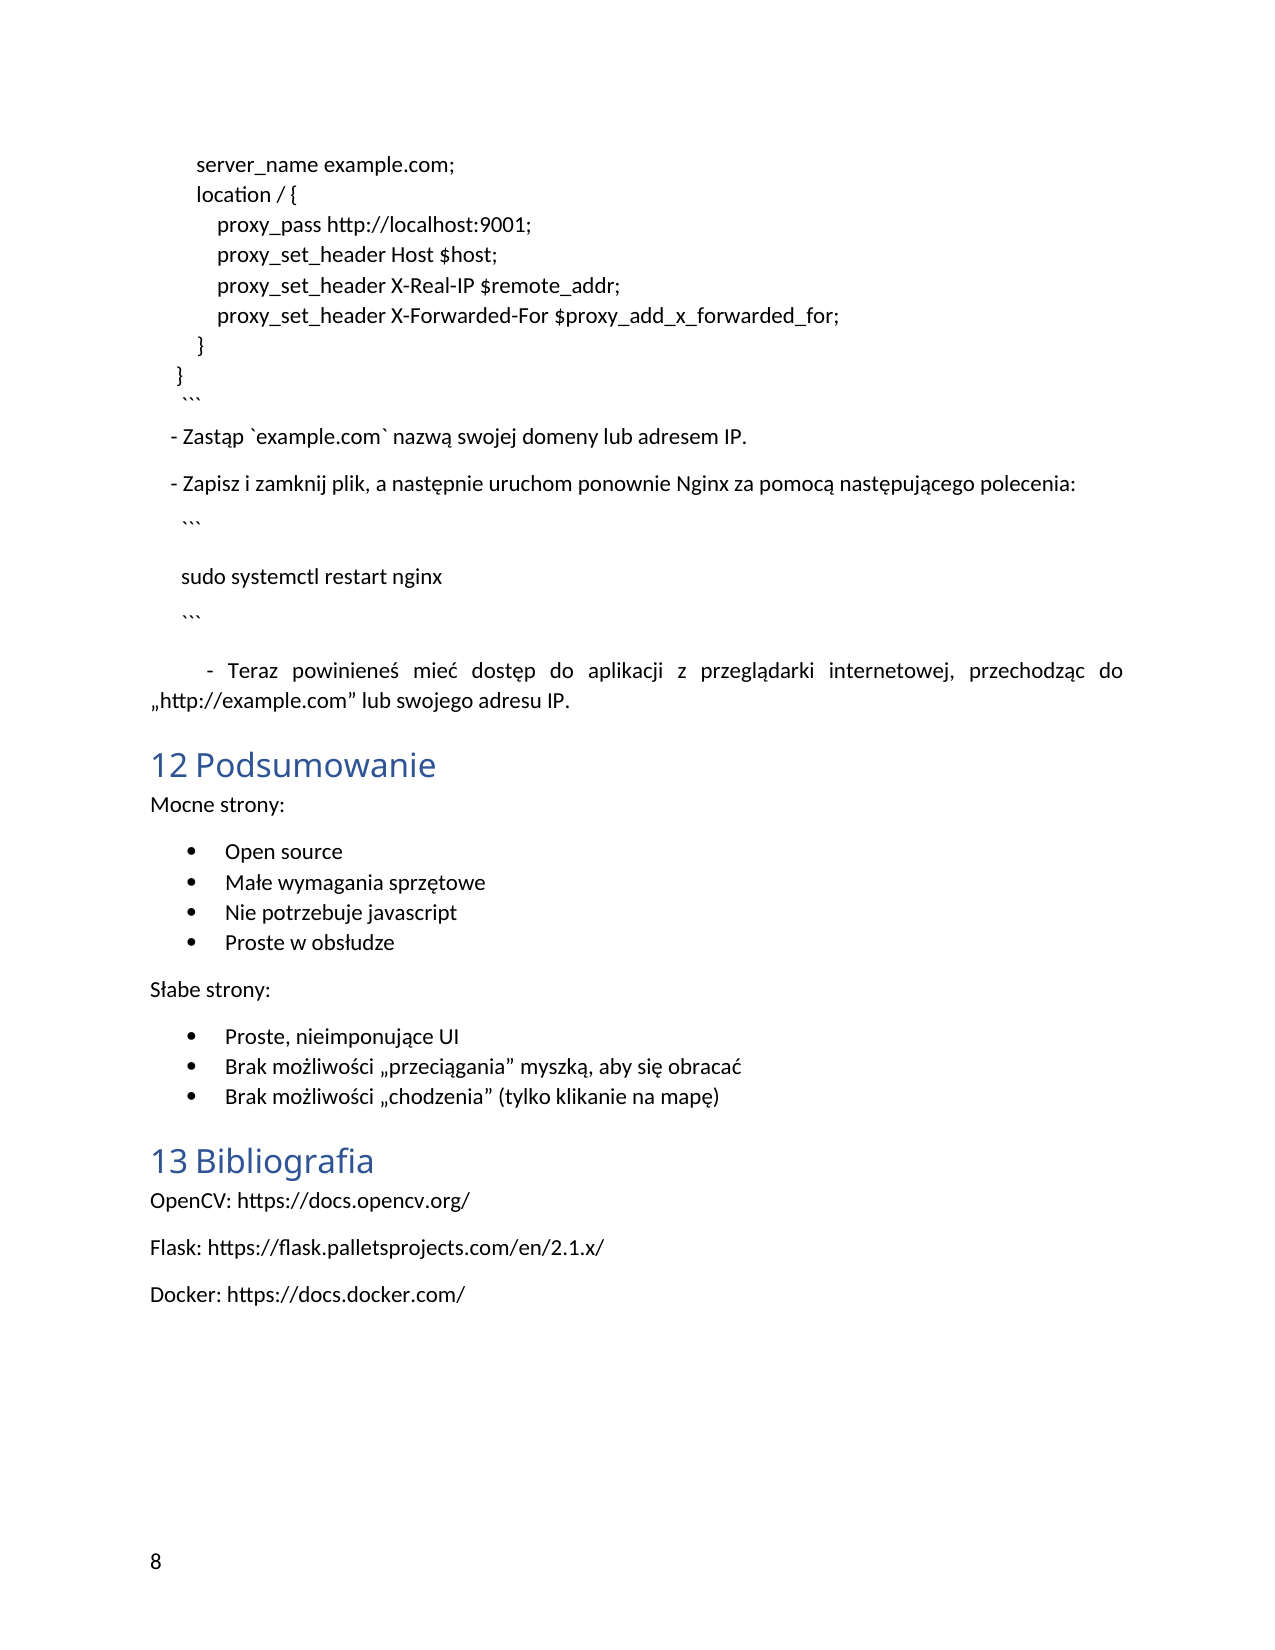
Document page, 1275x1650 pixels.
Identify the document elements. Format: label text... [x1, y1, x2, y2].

text } [150, 331, 1125, 359]
subtitle Podsumowanie [150, 742, 1125, 787]
text sudo systemctl restart nginx [150, 562, 1125, 591]
text proxy_pass http://localhost:9001; [150, 210, 1125, 238]
text - Zapisz i zamknij plik, a następnie uruchom ponownie Nginx za pomocą następującego polecenia: [150, 469, 1125, 497]
text Flask: https://flask.palletsprojects.com/en/2.1.x/ [150, 1233, 1125, 1261]
list Proste w obsłudze [187, 928, 1125, 956]
list Małe wymagania sprzętowe [187, 868, 1125, 896]
list Open source [187, 837, 1125, 866]
text proxy_set_header X-Real-IP $remote_addr; [150, 271, 1125, 299]
list Brak możliwości „chodzenia” (tylko klikanie na mapę) [187, 1082, 1125, 1110]
text ``` [150, 516, 1125, 544]
list Brak możliwości „przeciągania” myszką, aby się obracać [187, 1052, 1125, 1080]
text ``` [150, 609, 1125, 637]
text } [150, 361, 1125, 389]
text OpenCV: https://docs.opencv.org/ [150, 1186, 1125, 1214]
text - Teraz powinieneś mieć dostęp do aplikacji z przeglądarki internetowej, przechodząc do „http://example.com” lub swojego adresu IP. [150, 656, 1125, 714]
text proxy_set_header Host $host; [150, 241, 1125, 269]
text - Zastąp `example.com` nazwą swojej domeny lub adresem IP. [150, 422, 1125, 450]
text proxy_set_header X-Forwarded-For $proxy_add_x_forwarded_for; [150, 301, 1125, 329]
text server_name example.com; [150, 150, 1125, 178]
text location / { [150, 180, 1125, 208]
list Nie potrzebuje javascript [187, 898, 1125, 926]
text Słabe strony: [150, 975, 1125, 1003]
text Mocne strony: [150, 791, 1125, 819]
subtitle Bibliografia [150, 1137, 1125, 1183]
text ``` [150, 392, 1125, 420]
text Docker: https://docs.docker.com/ [150, 1280, 1125, 1308]
list Proste, nieimponujące UI [187, 1022, 1125, 1050]
